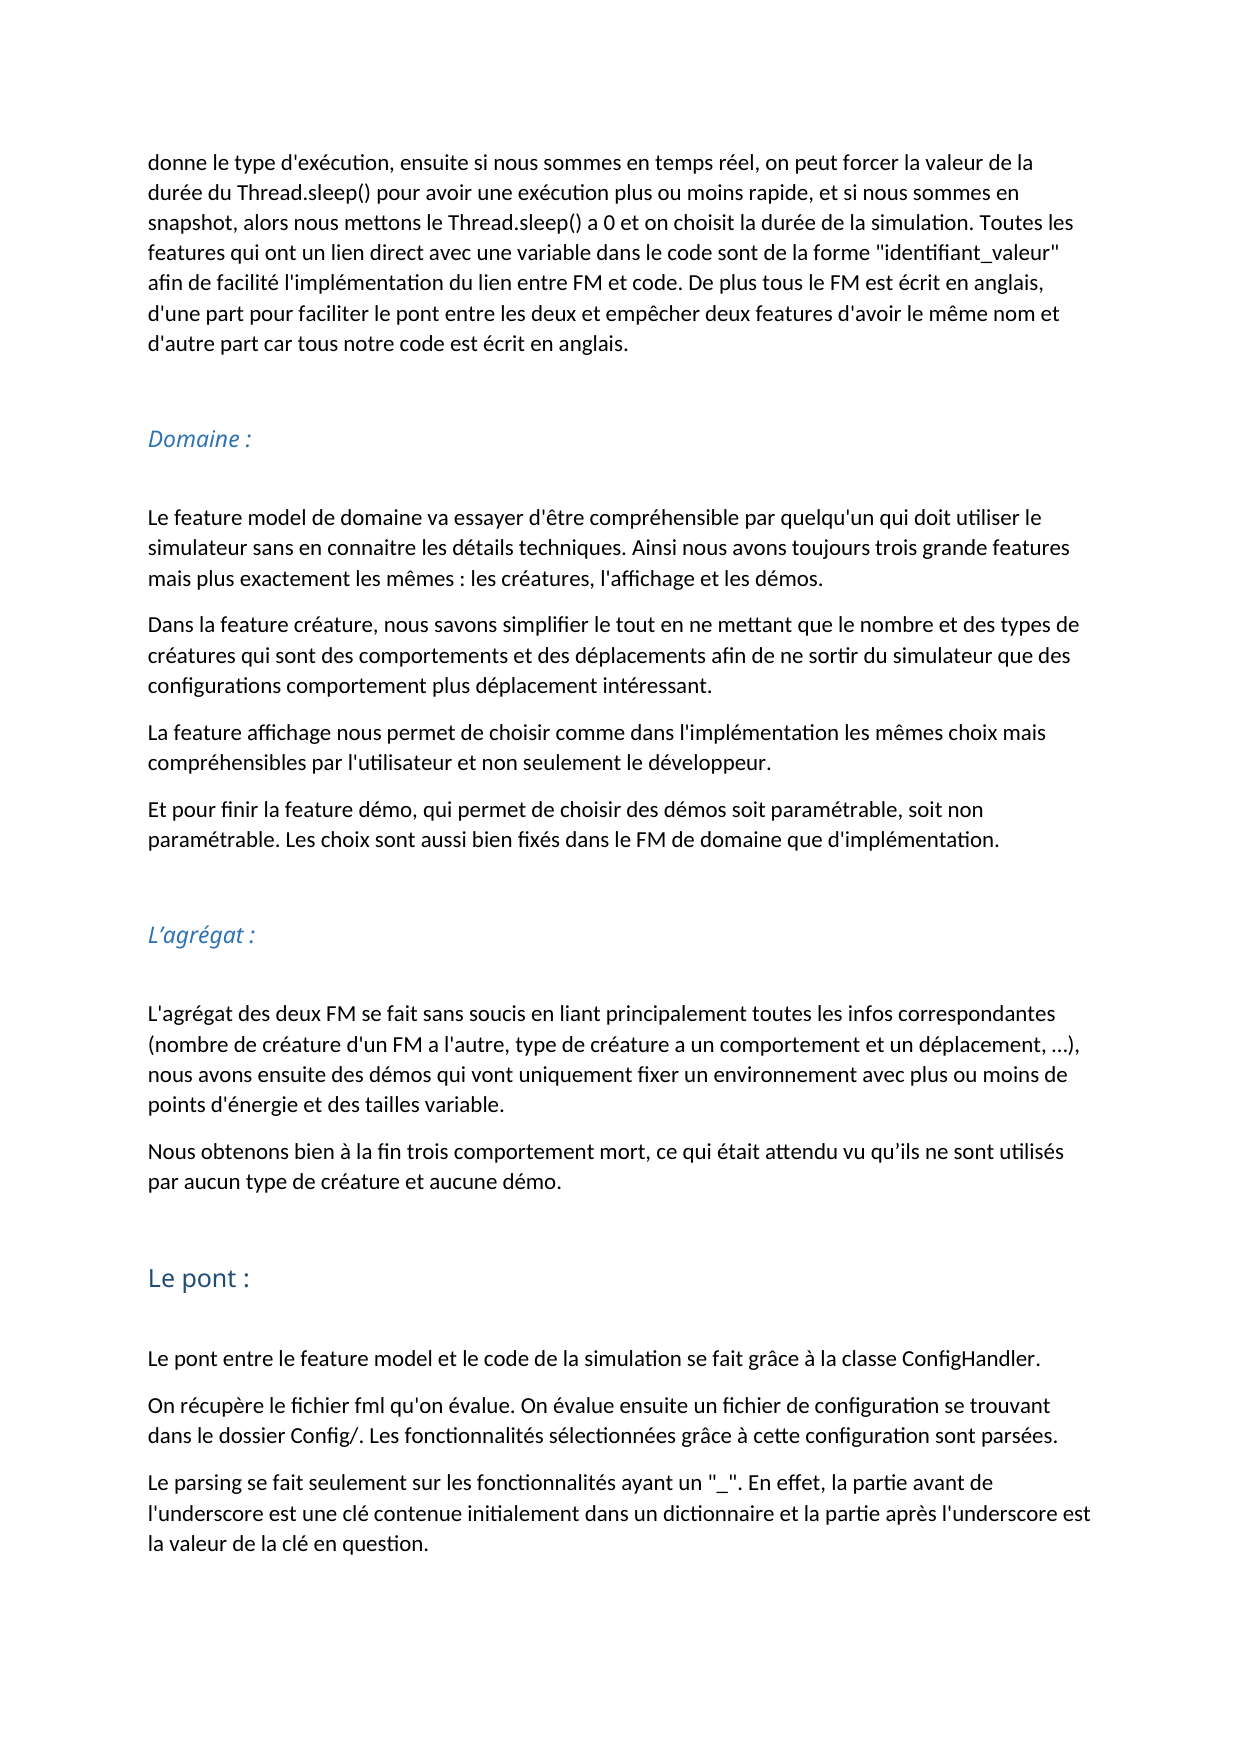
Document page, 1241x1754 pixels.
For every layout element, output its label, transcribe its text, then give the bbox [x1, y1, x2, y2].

text Et pour finir la feature démo, qui permet de choisir des démos soit paramétrable, soit non paramétrable. Les choix sont aussi bien fixés dans le FM de domaine que d'implémentation. [148, 795, 1093, 853]
text Le parsing se fait seulement sur les fonctionnalités ayant un "_". En effet, la partie avant de l'underscore est une clé contenue initialement dans un dictionnaire et la partie après l'underscore est la valeur de la clé en question. [148, 1468, 1093, 1557]
subtitle Le pont : [148, 1261, 1093, 1295]
text L'agrégat des deux FM se fait sans soucis en liant principalement toutes les infos correspondantes (nombre de créature d'un FM a l'autre, type de créature a un comportement et un déplacement, …), nous avons ensuite des démos qui vont uniquement fixer un environnement avec plus ou moins de points d'énergie et des tailles variable. [148, 999, 1093, 1118]
text Dans la feature créature, nous savons simplifier le tout en ne mettant que le nombre et des types de créatures qui sont des comportements et des déplacements afin de ne sortir du simulateur que des configurations comportement plus déplacement intéressant. [148, 611, 1093, 699]
subtitle L’agrégat : [148, 919, 1093, 950]
subtitle Domaine : [148, 423, 1093, 454]
text Le pont entre le feature model et le code de la simulation se fait grâce à la classe ConfigHandler. [148, 1344, 1093, 1373]
text Nous obtenons bien à la fin trois comportement mort, ce qui était attendu vu qu’ils ne sont utilisés par aucun type de créature et aucune démo. [148, 1137, 1093, 1195]
text La feature affichage nous permet de choisir comme dans l'implémentation les mêmes choix mais compréhensibles par l'utilisateur et non seulement le développeur. [148, 718, 1093, 776]
text On récupère le fichier fml qu'on évalue. On évalue ensuite un fichier de configuration se trouvant dans le dossier Config/. Les fonctionnalités sélectionnées grâce à cette configuration sont parsées. [148, 1391, 1093, 1450]
